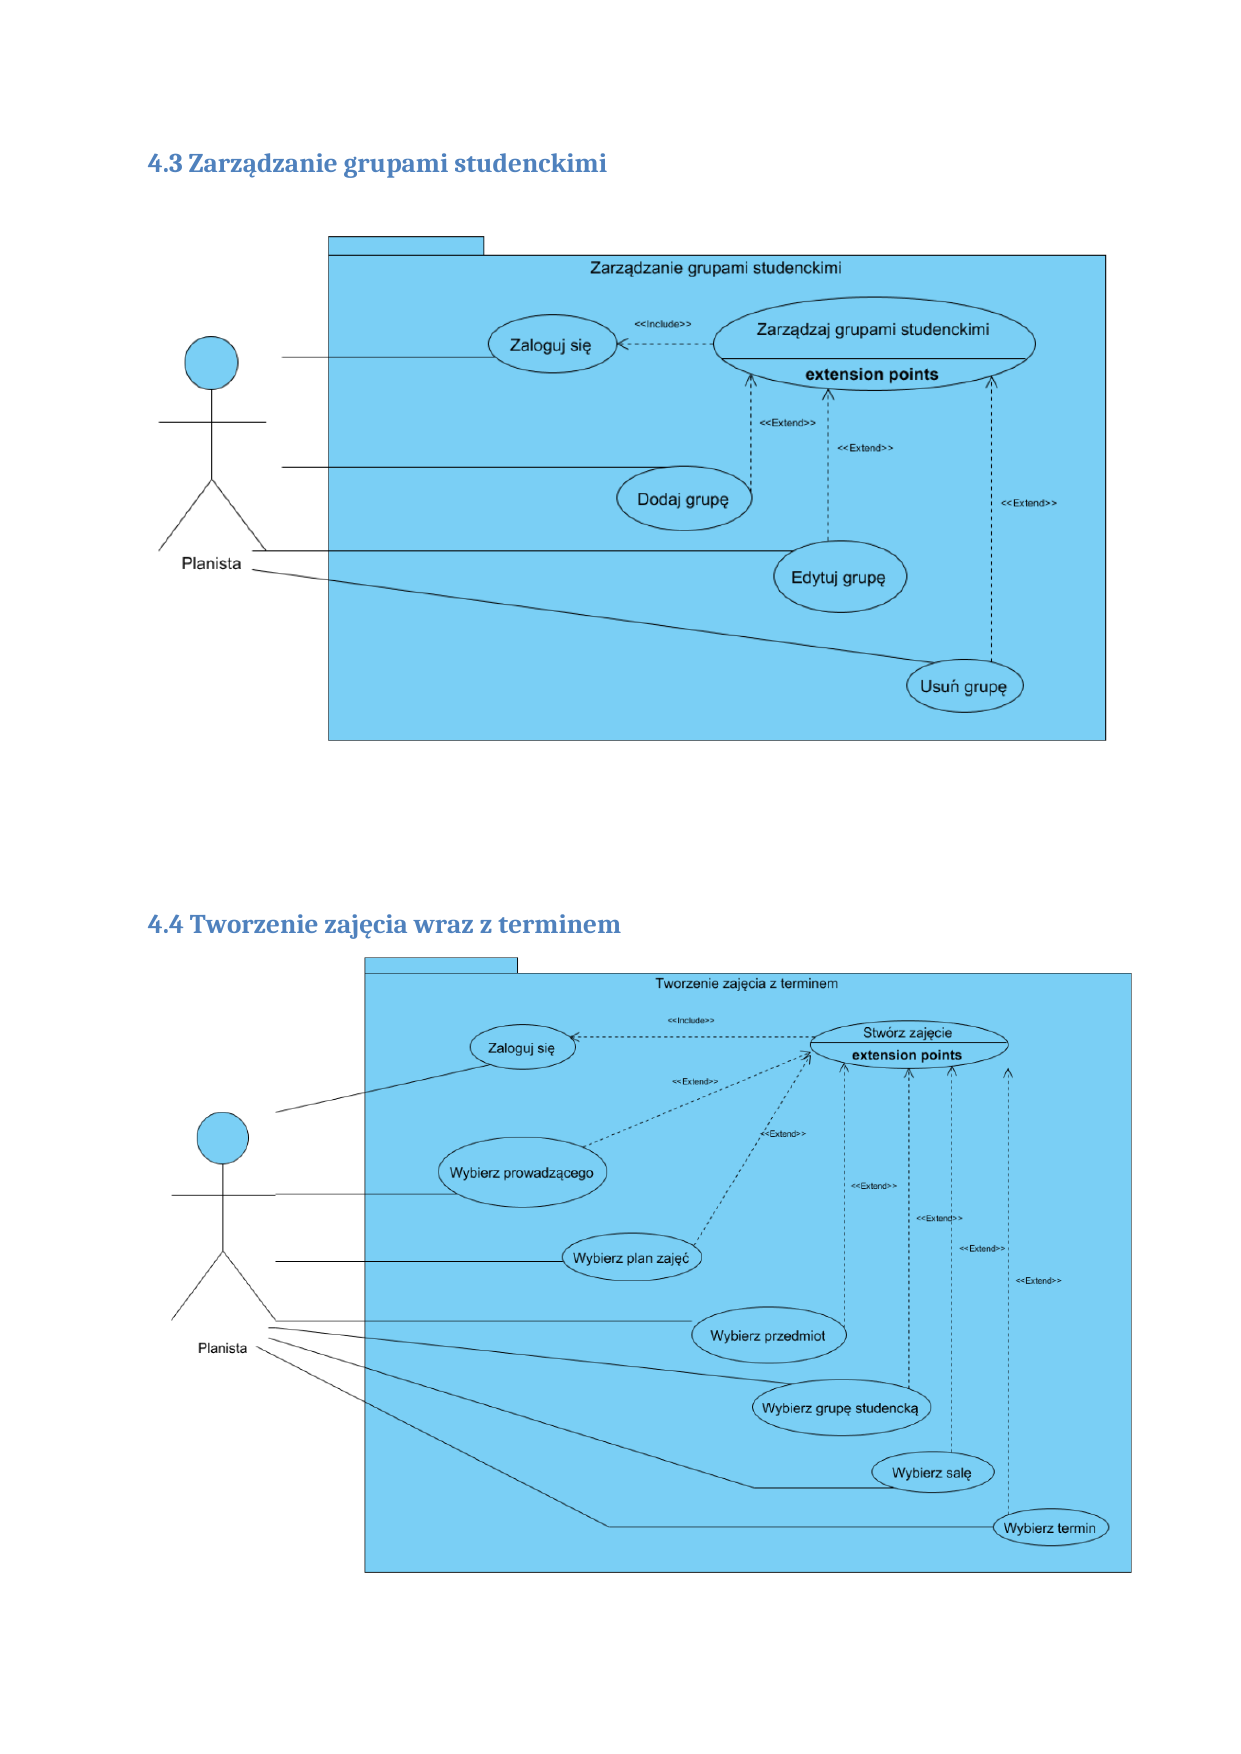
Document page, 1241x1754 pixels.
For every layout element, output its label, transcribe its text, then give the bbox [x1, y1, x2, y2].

picture [150, 185, 1241, 827]
picture [150, 946, 1152, 1588]
subtitle 4.3 Zarządzanie grupami studenckimi [148, 148, 1093, 179]
subtitle 4.4 Tworzenie zajęcia wraz z terminem [148, 909, 1093, 940]
